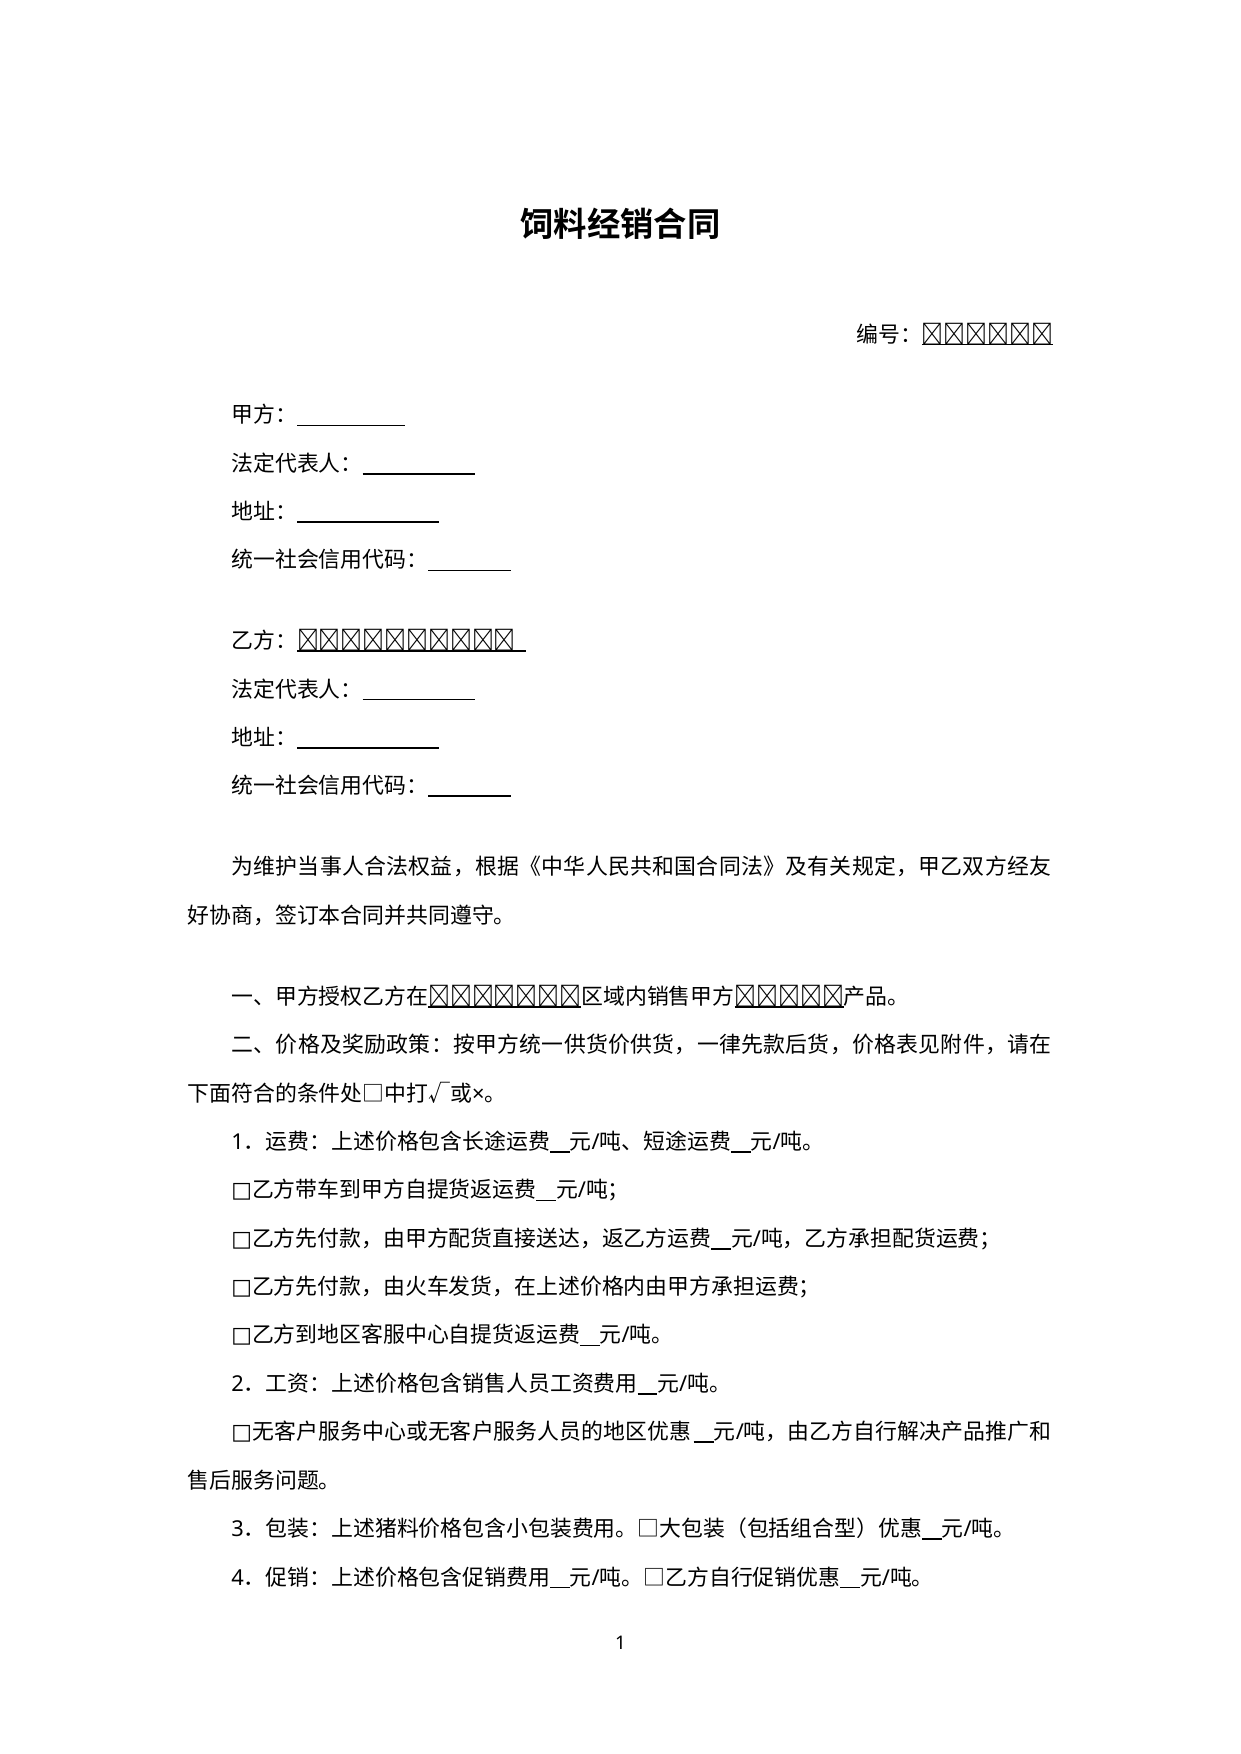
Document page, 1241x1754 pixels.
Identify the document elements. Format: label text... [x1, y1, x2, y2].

text 二、价格及奖励政策：按甲方统一供货价供货，一律先款后货，价格表见附件，请在下面符合的条件处□中打√或×。 [187, 1027, 1053, 1108]
text 乙方： [187, 623, 1053, 655]
text 3．包装：上述猪料价格包含小包装费用。□大包装（包括组合型）优惠 元/吨。 [187, 1511, 1053, 1543]
text 为维护当事人合法权益，根据《中华人民共和国合同法》及有关规定，甲乙双方经友好协商，签订本合同并共同遵守。 [187, 849, 1053, 930]
text 地址： [187, 494, 1053, 526]
text 1．运费：上述价格包含长途运费 元/吨、短途运费 元/吨。 [187, 1124, 1053, 1156]
text □乙方带车到甲方自提货返运费 元/吨； [187, 1172, 1053, 1204]
text 统一社会信用代码： [187, 542, 1053, 574]
text 4．促销：上述价格包含促销费用 元/吨。□乙方自行促销优惠 元/吨。 [187, 1559, 1053, 1592]
subtitle 饲料经销合同 [187, 189, 1053, 254]
text □乙方先付款，由火车发货，在上述价格内由甲方承担运费； [187, 1269, 1053, 1301]
text □无客户服务中心或无客户服务人员的地区优惠 元/吨，由乙方自行解决产品推广和售后服务问题。 [187, 1414, 1053, 1495]
text 地址： [187, 719, 1053, 752]
text 一、甲方授权乙方在区域内销售甲方产品。 [187, 978, 1053, 1011]
text 法定代表人： [187, 671, 1053, 704]
text 法定代表人： [187, 445, 1053, 478]
text □乙方先付款，由甲方配货直接送达，返乙方运费 元/吨，乙方承担配货运费； [187, 1220, 1053, 1253]
text □乙方到地区客服中心自提货返运费 元/吨。 [187, 1317, 1053, 1349]
text 编号： [187, 316, 1053, 349]
text 2．工资：上述价格包含销售人员工资费用 元/吨。 [187, 1365, 1053, 1398]
text 统一社会信用代码： [187, 768, 1053, 800]
text 甲方： [187, 397, 1053, 429]
